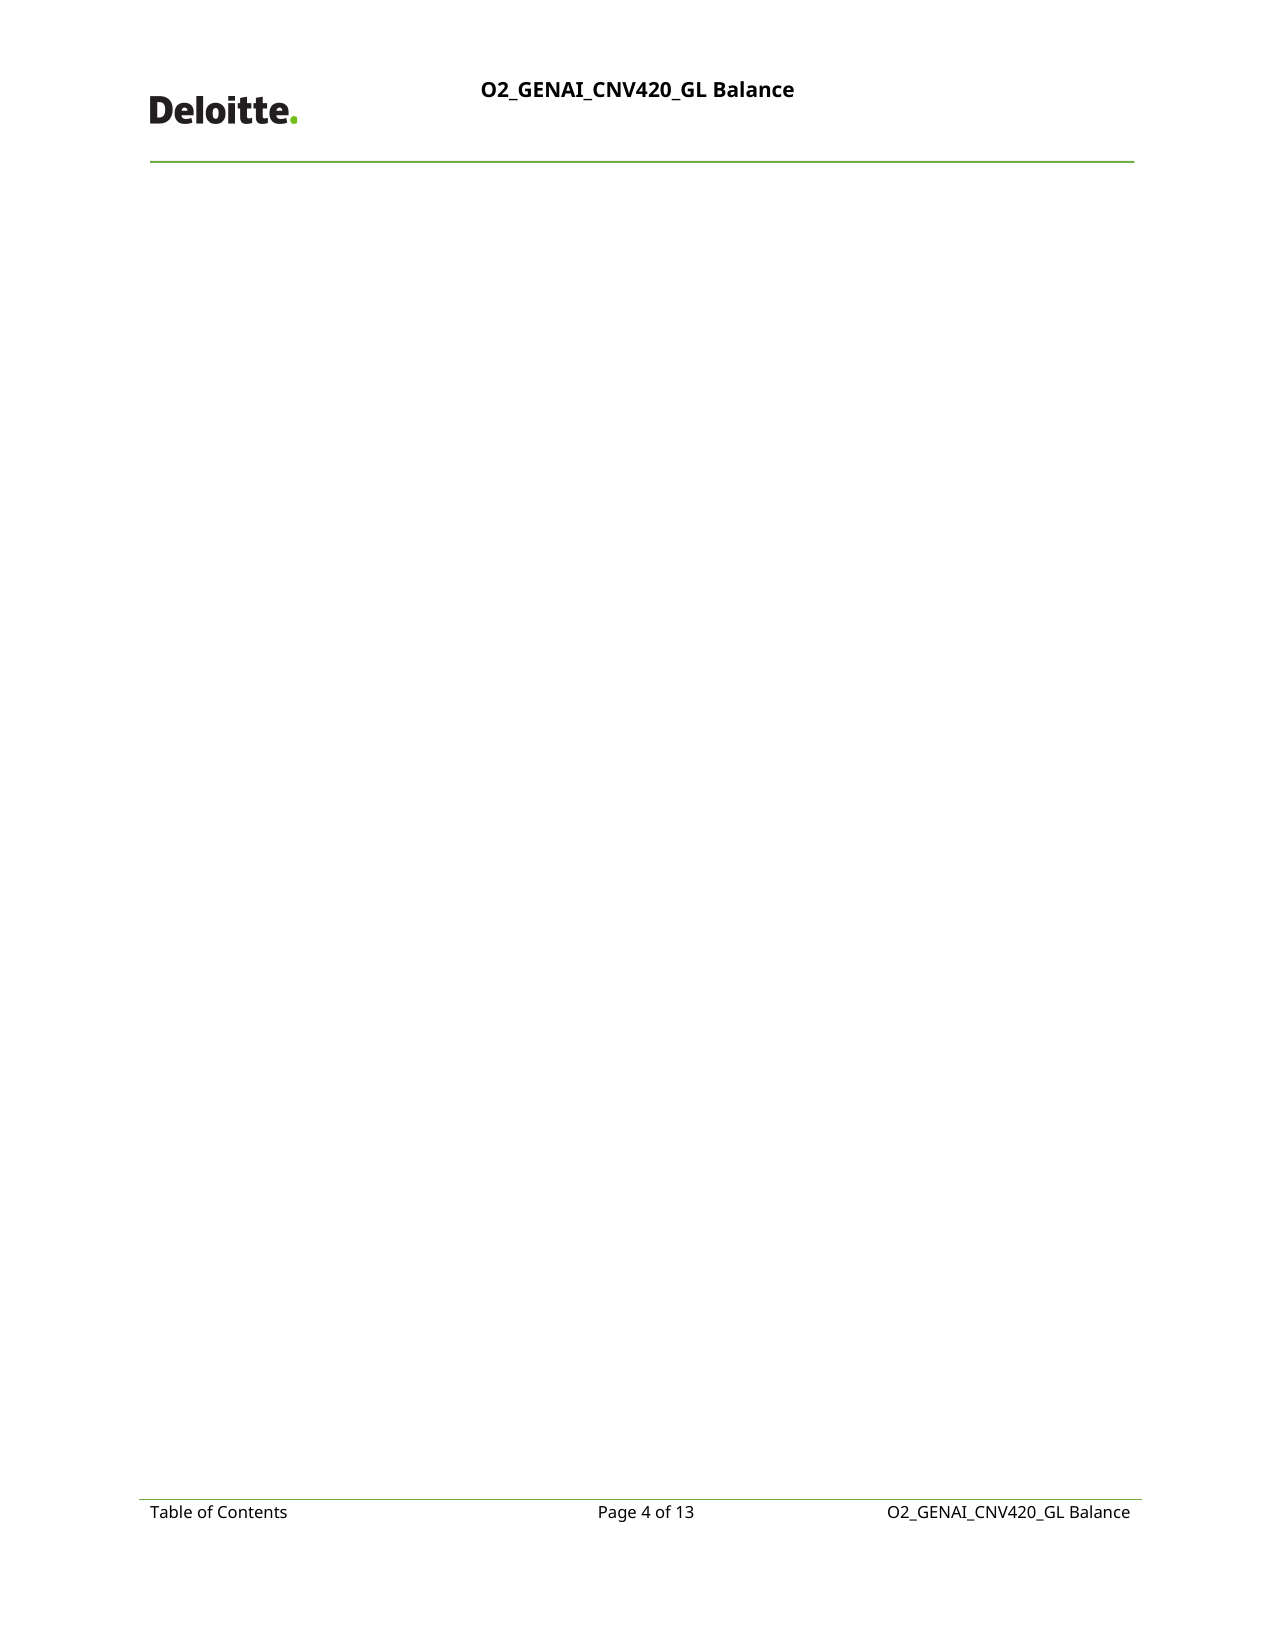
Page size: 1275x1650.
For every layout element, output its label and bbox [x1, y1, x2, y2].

picture [150, 96, 298, 124]
